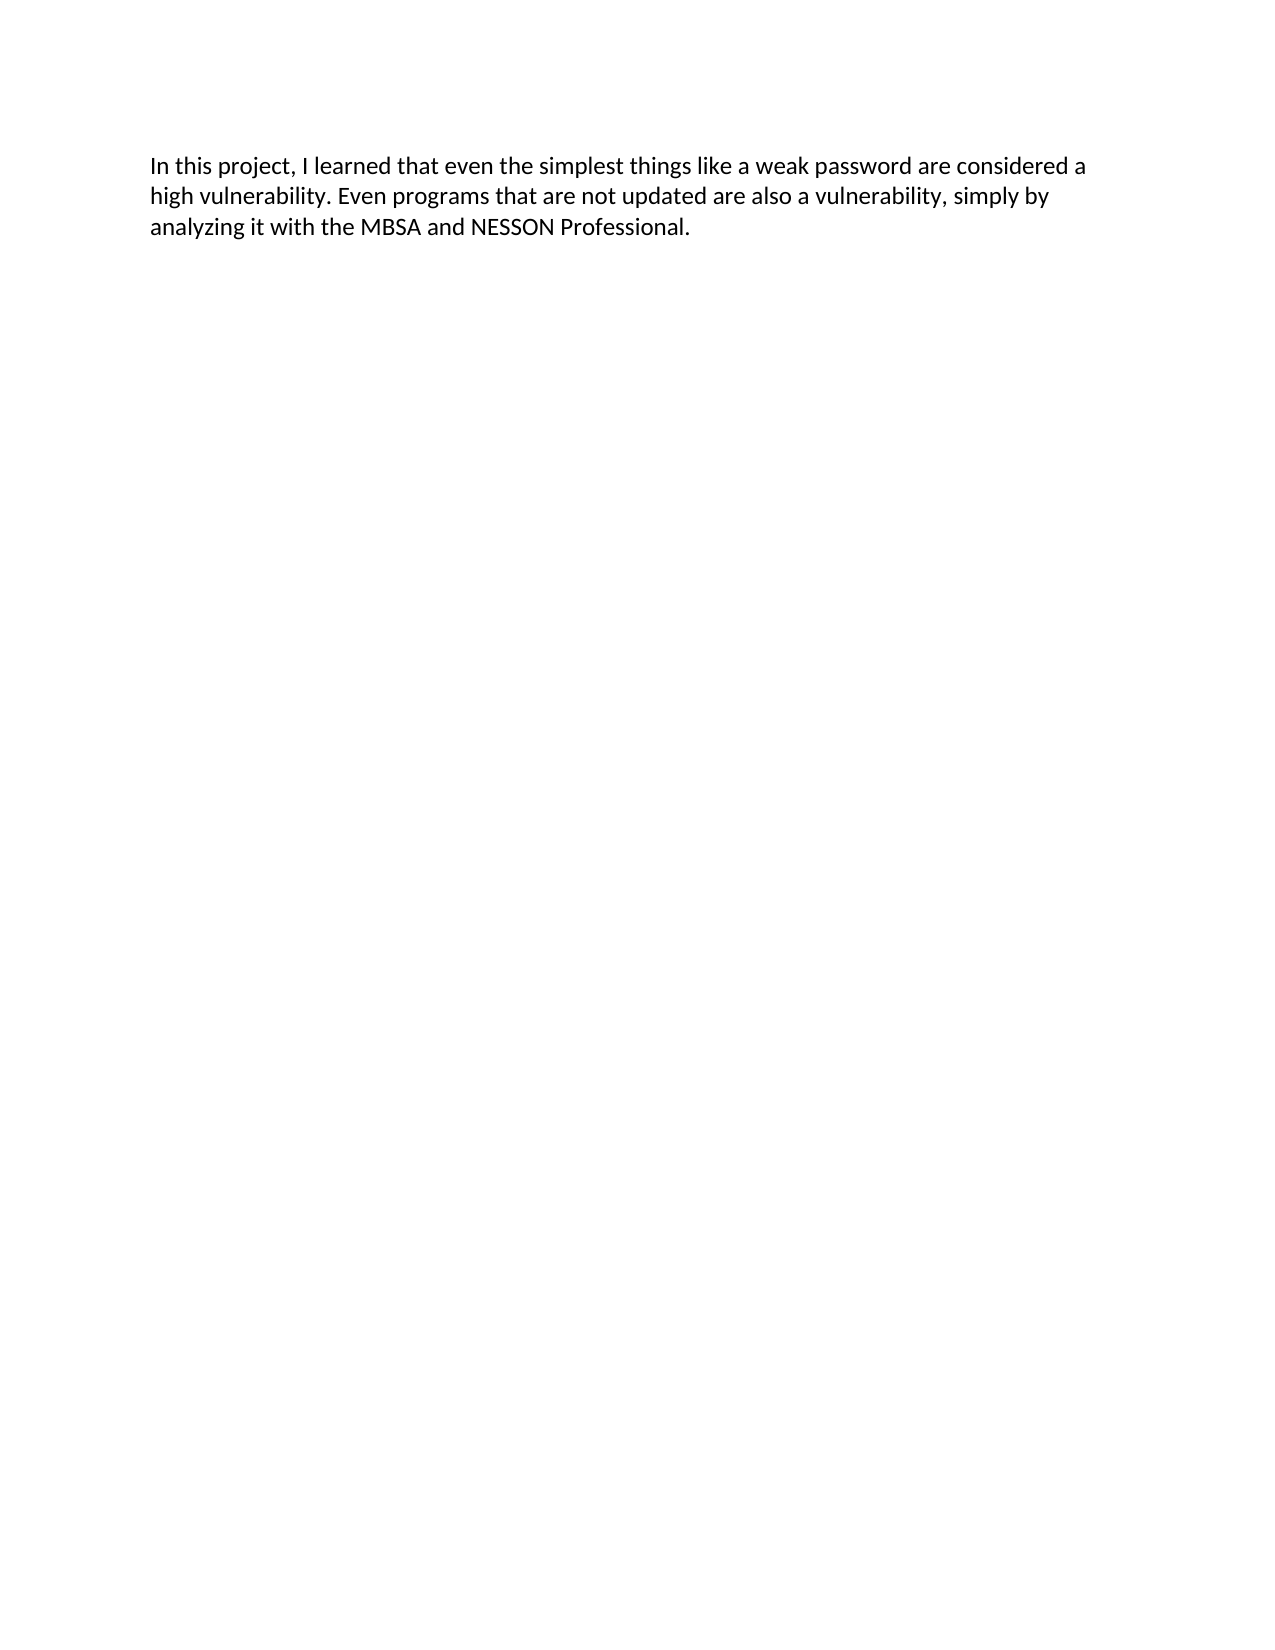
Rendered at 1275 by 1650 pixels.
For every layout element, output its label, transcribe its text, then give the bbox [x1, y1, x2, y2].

text In this project, I learned that even the simplest things like a weak password are considered a high vulnerability. Even programs that are not updated are also a vulnerability, simply by analyzing it with the MBSA and NESSON Professional. [150, 150, 1125, 242]
